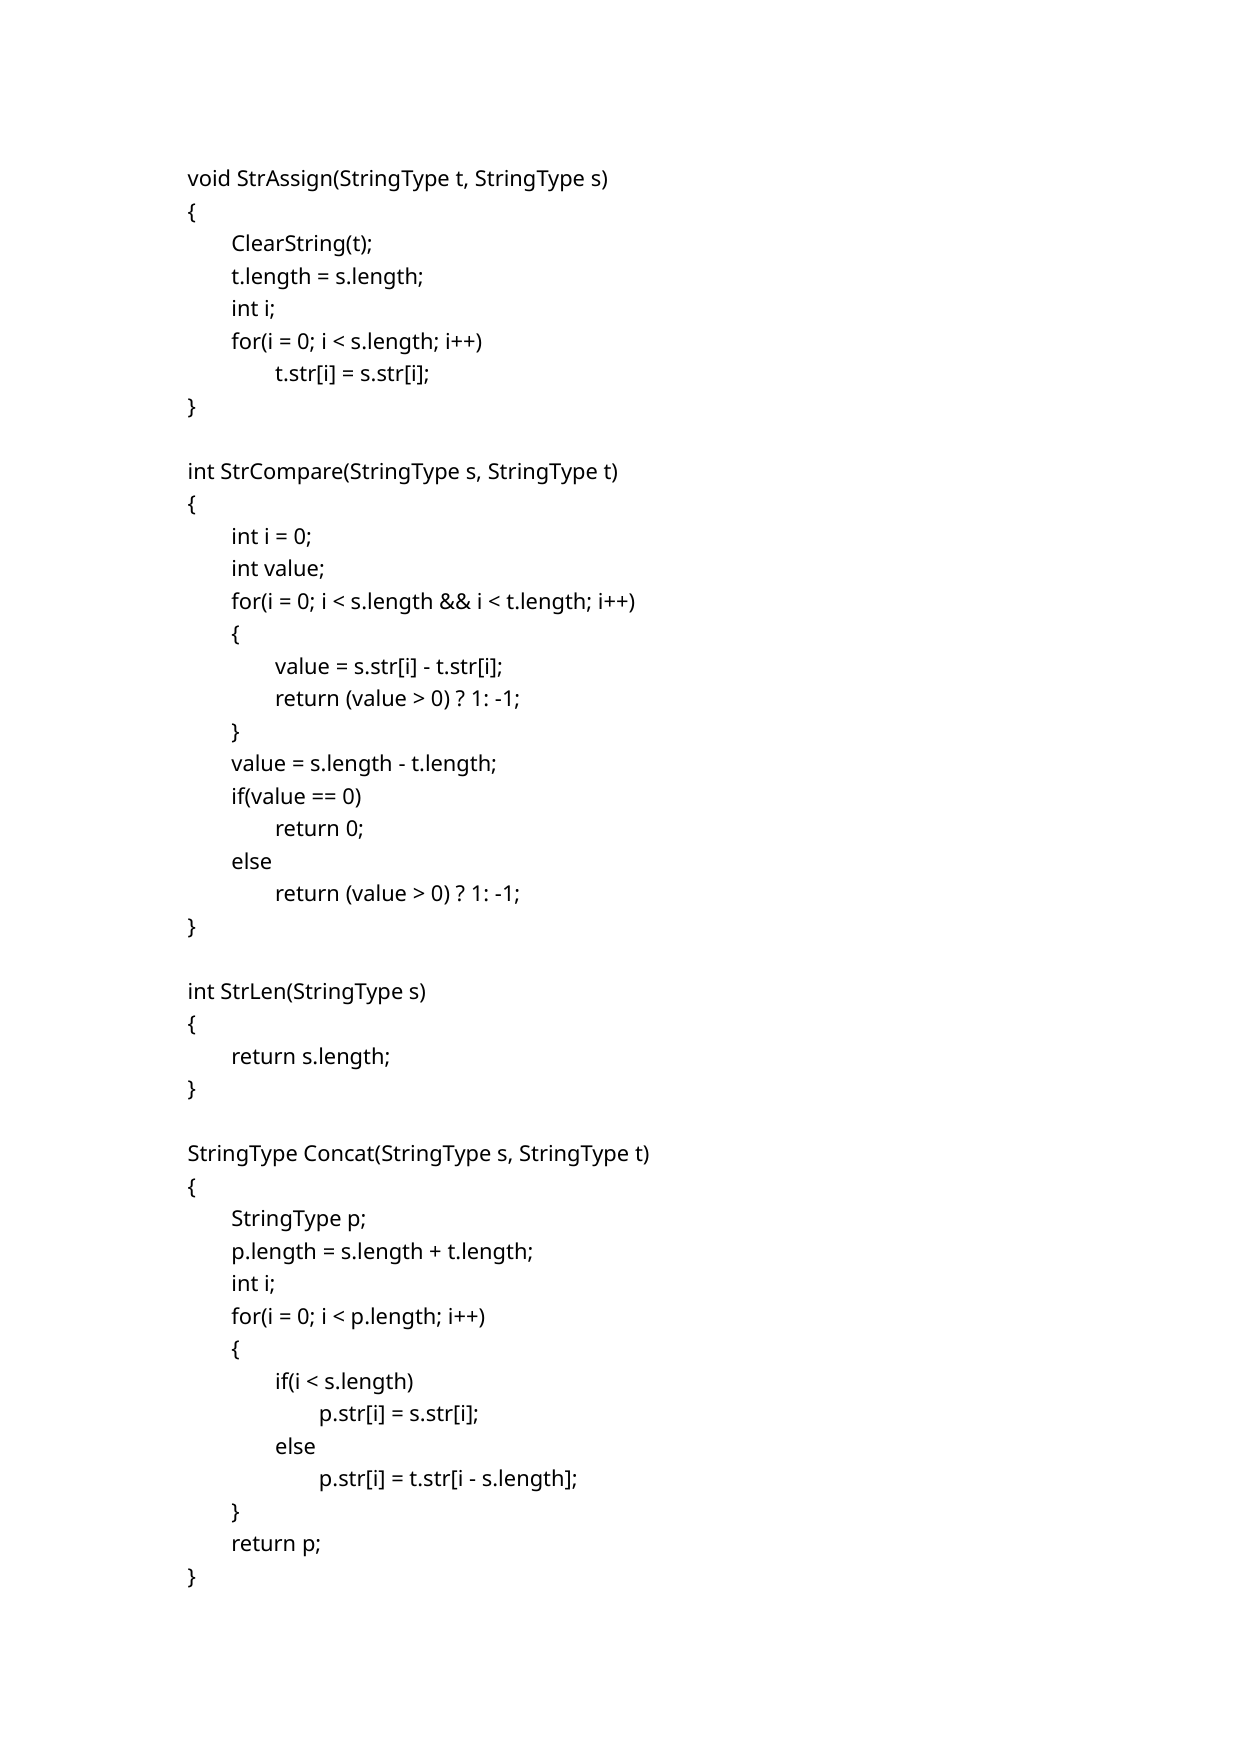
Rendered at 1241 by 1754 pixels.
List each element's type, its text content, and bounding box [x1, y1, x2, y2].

text int i; [187, 292, 1053, 324]
text for(i = 0; i < s.length && i < t.length; i++) [187, 584, 1053, 617]
text value = s.str[i] - t.str[i]; [187, 649, 1053, 682]
text p.length = s.length + t.length; [187, 1234, 1053, 1267]
text int value; [187, 552, 1053, 584]
text StringType p; [187, 1202, 1053, 1234]
text { [187, 1007, 1053, 1039]
text } [187, 714, 1053, 747]
text int i = 0; [187, 519, 1053, 552]
text { [187, 1332, 1053, 1364]
text void StrAssign(StringType t, StringType s) [187, 162, 1053, 194]
text StringType Concat(StringType s, StringType t) [187, 1137, 1053, 1169]
text int StrLen(StringType s) [187, 974, 1053, 1007]
text if(i < s.length) [187, 1364, 1053, 1397]
text p.str[i] = s.str[i]; [187, 1397, 1053, 1429]
text } [187, 1072, 1053, 1104]
text { [187, 487, 1053, 519]
text return s.length; [187, 1039, 1053, 1072]
text if(value == 0) [187, 779, 1053, 812]
text ClearString(t); [187, 227, 1053, 259]
text t.length = s.length; [187, 259, 1053, 292]
text { [187, 194, 1053, 227]
text return 0; [187, 812, 1053, 844]
text for(i = 0; i < s.length; i++) [187, 324, 1053, 357]
text } [187, 1559, 1053, 1592]
text else [187, 844, 1053, 877]
text p.str[i] = t.str[i - s.length]; [187, 1462, 1053, 1494]
text return (value > 0) ? 1: -1; [187, 682, 1053, 714]
text } [187, 909, 1053, 942]
text { [187, 1169, 1053, 1202]
text t.str[i] = s.str[i]; [187, 357, 1053, 389]
text return p; [187, 1527, 1053, 1559]
text } [187, 1494, 1053, 1527]
text { [187, 617, 1053, 649]
text else [187, 1429, 1053, 1462]
text return (value > 0) ? 1: -1; [187, 877, 1053, 909]
text for(i = 0; i < p.length; i++) [187, 1299, 1053, 1332]
text value = s.length - t.length; [187, 747, 1053, 779]
text } [187, 389, 1053, 422]
text int StrCompare(StringType s, StringType t) [187, 454, 1053, 487]
text int i; [187, 1267, 1053, 1299]
